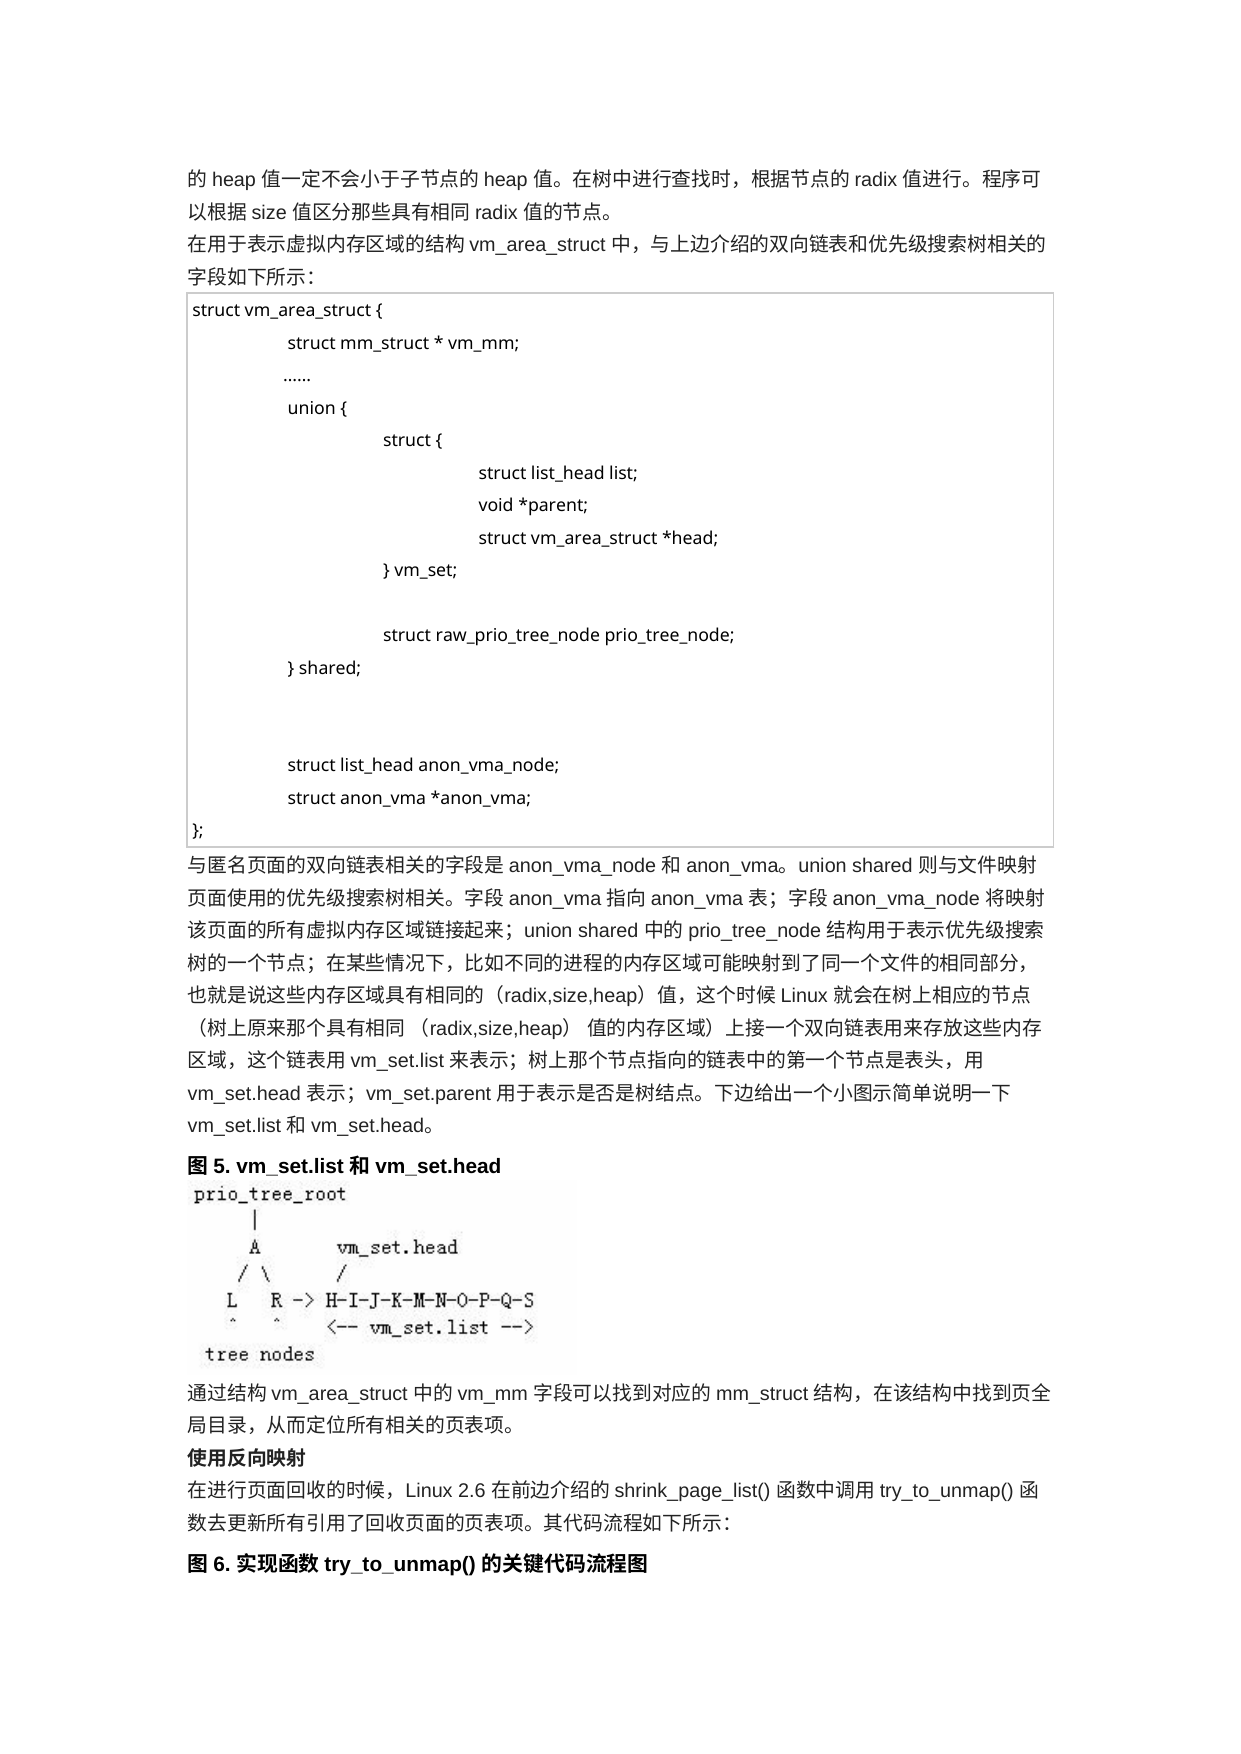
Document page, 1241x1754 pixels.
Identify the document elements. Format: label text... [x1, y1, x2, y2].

text struct list_head list; [188, 456, 1053, 488]
text struct vm_area_struct *head; [188, 521, 1053, 553]
text struct vm_area_struct { [188, 294, 1053, 326]
text …… [188, 358, 1053, 391]
text struct raw_prio_tree_node prio_tree_node; [188, 618, 1053, 651]
text struct list_head anon_vma_node; [188, 748, 1053, 781]
text union { [188, 391, 1053, 423]
text 与匿名页面的双向链表相关的字段是 anon_vma_node 和 anon_vma。union shared 则与文件映射页面使用的优先级搜索树相关。字段 anon_vma 指向 anon_vma 表；字段 anon_vma_node 将映射该页面的所有虚拟内存区域链接起来；union shared 中的 prio_tree_node 结构用于表示优先级搜索树的一个节点；在某些情况下，比如不同的进程的内存区域可能映射到了同一个文件的相同部分，也就是说这些内存区域具有相同的（radix,size,heap）值，这个时候 Linux 就会在树上相应的节点（树上原来那个具有相同 （radix,size,heap） 值的内存区域）上接一个双向链表用来存放这些内存区域，这个链表用 vm_set.list 来表示；树上那个节点指向的链表中的第一个节点是表头，用 vm_set.head 表示；vm_set.parent 用于表示是否是树结点。下边给出一个小图示简单说明一下 vm_set.list 和 vm_set.head。 [187, 848, 1053, 1140]
text 在用于表示虚拟内存区域的结构 vm_area_struct 中，与上边介绍的双向链表和优先级搜索树相关的字段如下所示： [187, 227, 1053, 292]
text 图 5. vm_set.list 和 vm_set.head [187, 1148, 1053, 1180]
text 在进行页面回收的时候，Linux 2.6 在前边介绍的 shrink_page_list() 函数中调用 try_to_unmap() 函数去更新所有引用了回收页面的页表项。其代码流程如下所示： [187, 1473, 1053, 1538]
text struct anon_vma *anon_vma; [188, 781, 1053, 812]
picture [187, 1180, 577, 1375]
text }; [188, 812, 1053, 846]
text struct { [188, 423, 1053, 456]
text struct mm_struct * vm_mm; [188, 326, 1053, 358]
text 图 6. 实现函数 try_to_unmap() 的关键代码流程图 [187, 1546, 1053, 1578]
text 使用反向映射 [187, 1440, 1053, 1473]
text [187, 162, 1053, 227]
text } shared; [188, 651, 1053, 683]
text void *parent; [188, 488, 1053, 521]
text 通过结构 vm_area_struct 中的 vm_mm 字段可以找到对应的 mm_struct 结构，在该结构中找到页全局目录，从而定位所有相关的页表项。 [187, 1375, 1053, 1440]
text } vm_set; [188, 553, 1053, 586]
